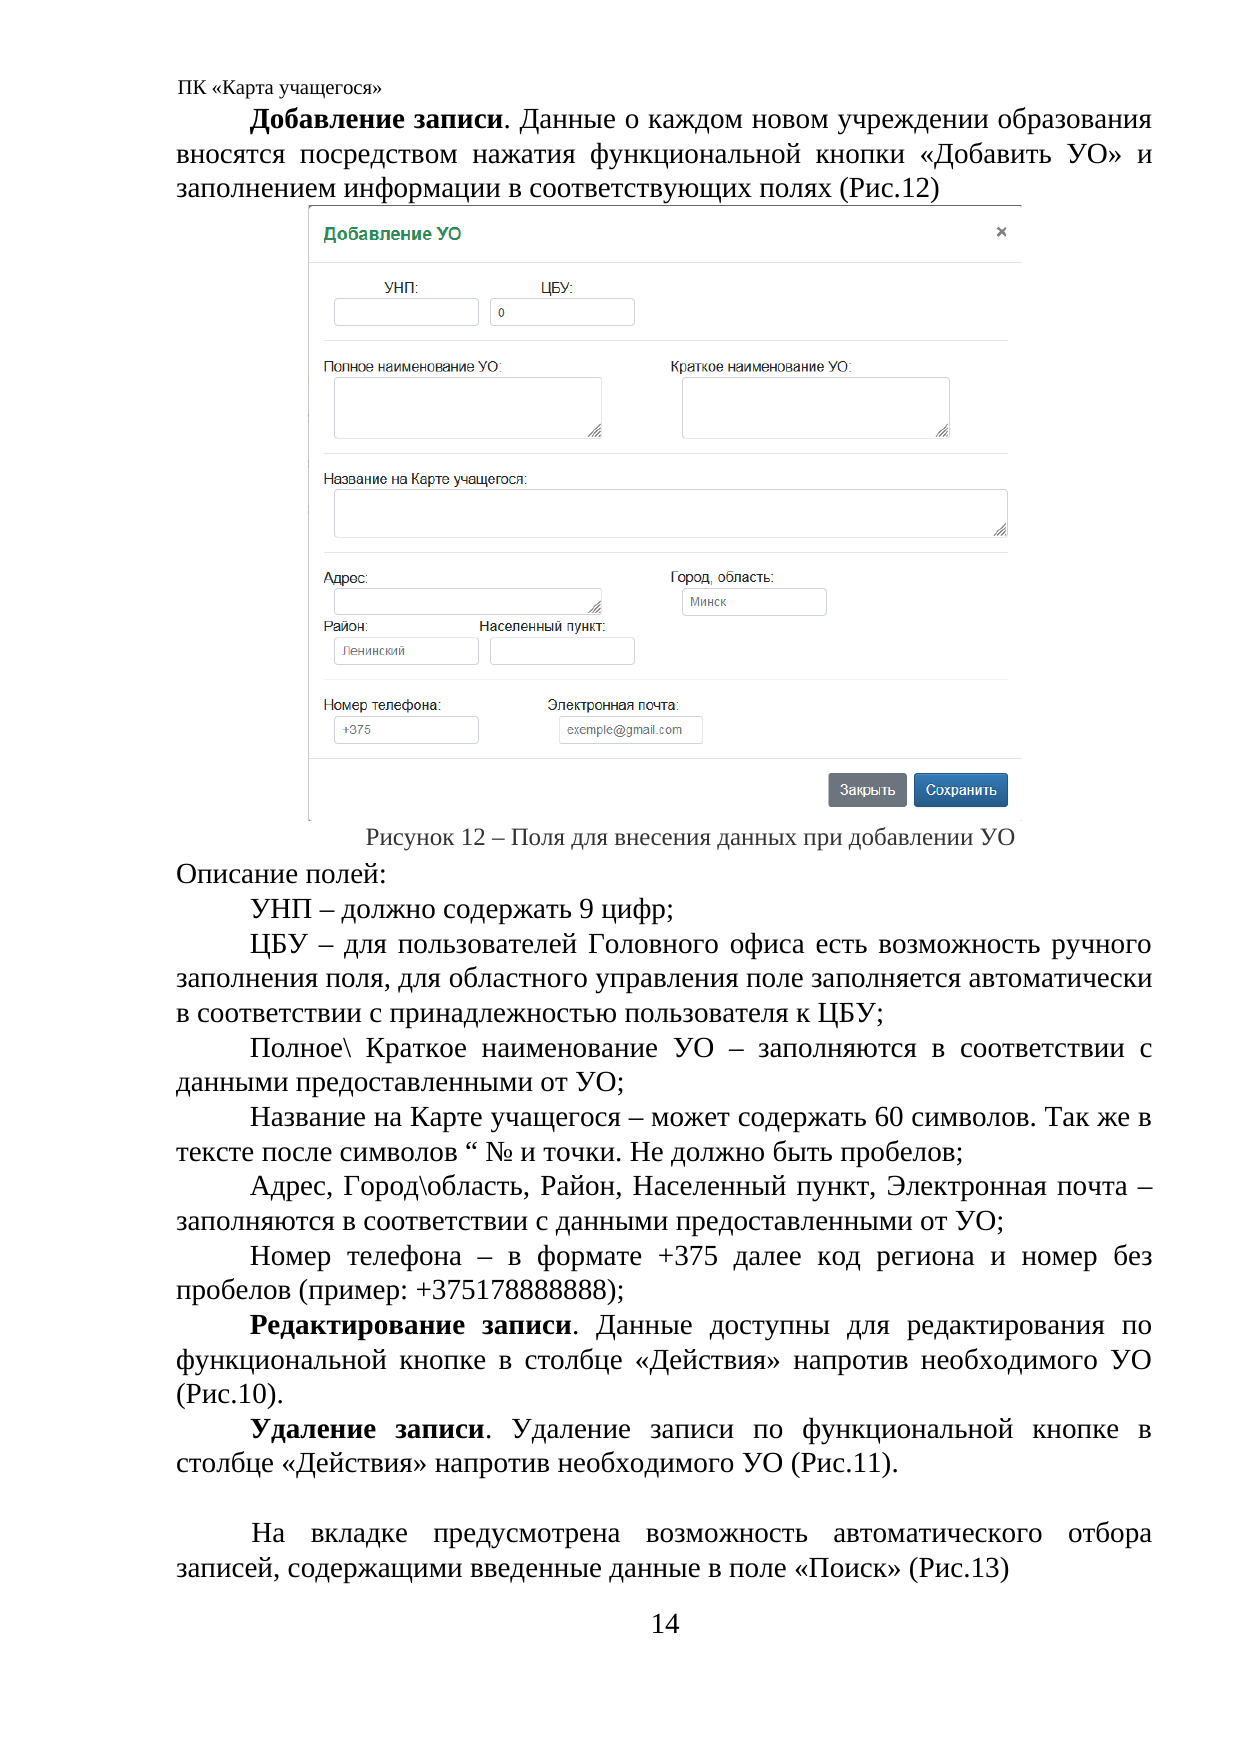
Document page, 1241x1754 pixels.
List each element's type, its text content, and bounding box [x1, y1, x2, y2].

text УНП – должно содержать 9 цифр; [176, 891, 1153, 924]
text Полное\ Краткое наименование УО – заполняются в соответствии с данными предоставленными от УО; [176, 1030, 1153, 1098]
picture [308, 205, 1022, 821]
text ЦБУ – для пользователей Головного офиса есть возможность ручного заполнения поля, для областного управления поле заполняется автоматически в соответствии с принадлежностью пользователя к ЦБУ; [176, 926, 1153, 1028]
text Название на Карте учащегося – может содержать 60 символов. Так же в тексте после символов “ № и точки. Не должно быть пробелов; [176, 1099, 1153, 1167]
text Редактирование записи. Данные доступны для редактирования по функциональной кнопке в столбце «Действия» напротив необходимого УО (Рис.10). [176, 1307, 1153, 1410]
text Рисунок 12 – Поля для внесения данных при добавлении УО [176, 822, 1205, 851]
text Адрес, Город\область, Район, Населенный пункт, Электронная почта – заполняются в соответствии с данными предоставленными от УО; [176, 1168, 1153, 1237]
text Удаление записи. Удаление записи по функциональной кнопке в столбце «Действия» напротив необходимого УО (Рис.11). [176, 1411, 1153, 1479]
text На вкладке предусмотрена возможность автоматического отбора записей, содержащими введенные данные в поле «Поиск» (Рис.13) [176, 1515, 1153, 1583]
text Добавление записи. Данные о каждом новом учреждении образования вносятся посредством нажатия функциональной кнопки «Добавить УО» и заполнением информации в соответствующих полях (Рис.12) [176, 102, 1153, 204]
text Описание полей: [176, 856, 1153, 890]
text Номер телефона – в формате +375 далее код региона и номер без пробелов (пример: +375178888888); [176, 1238, 1153, 1306]
